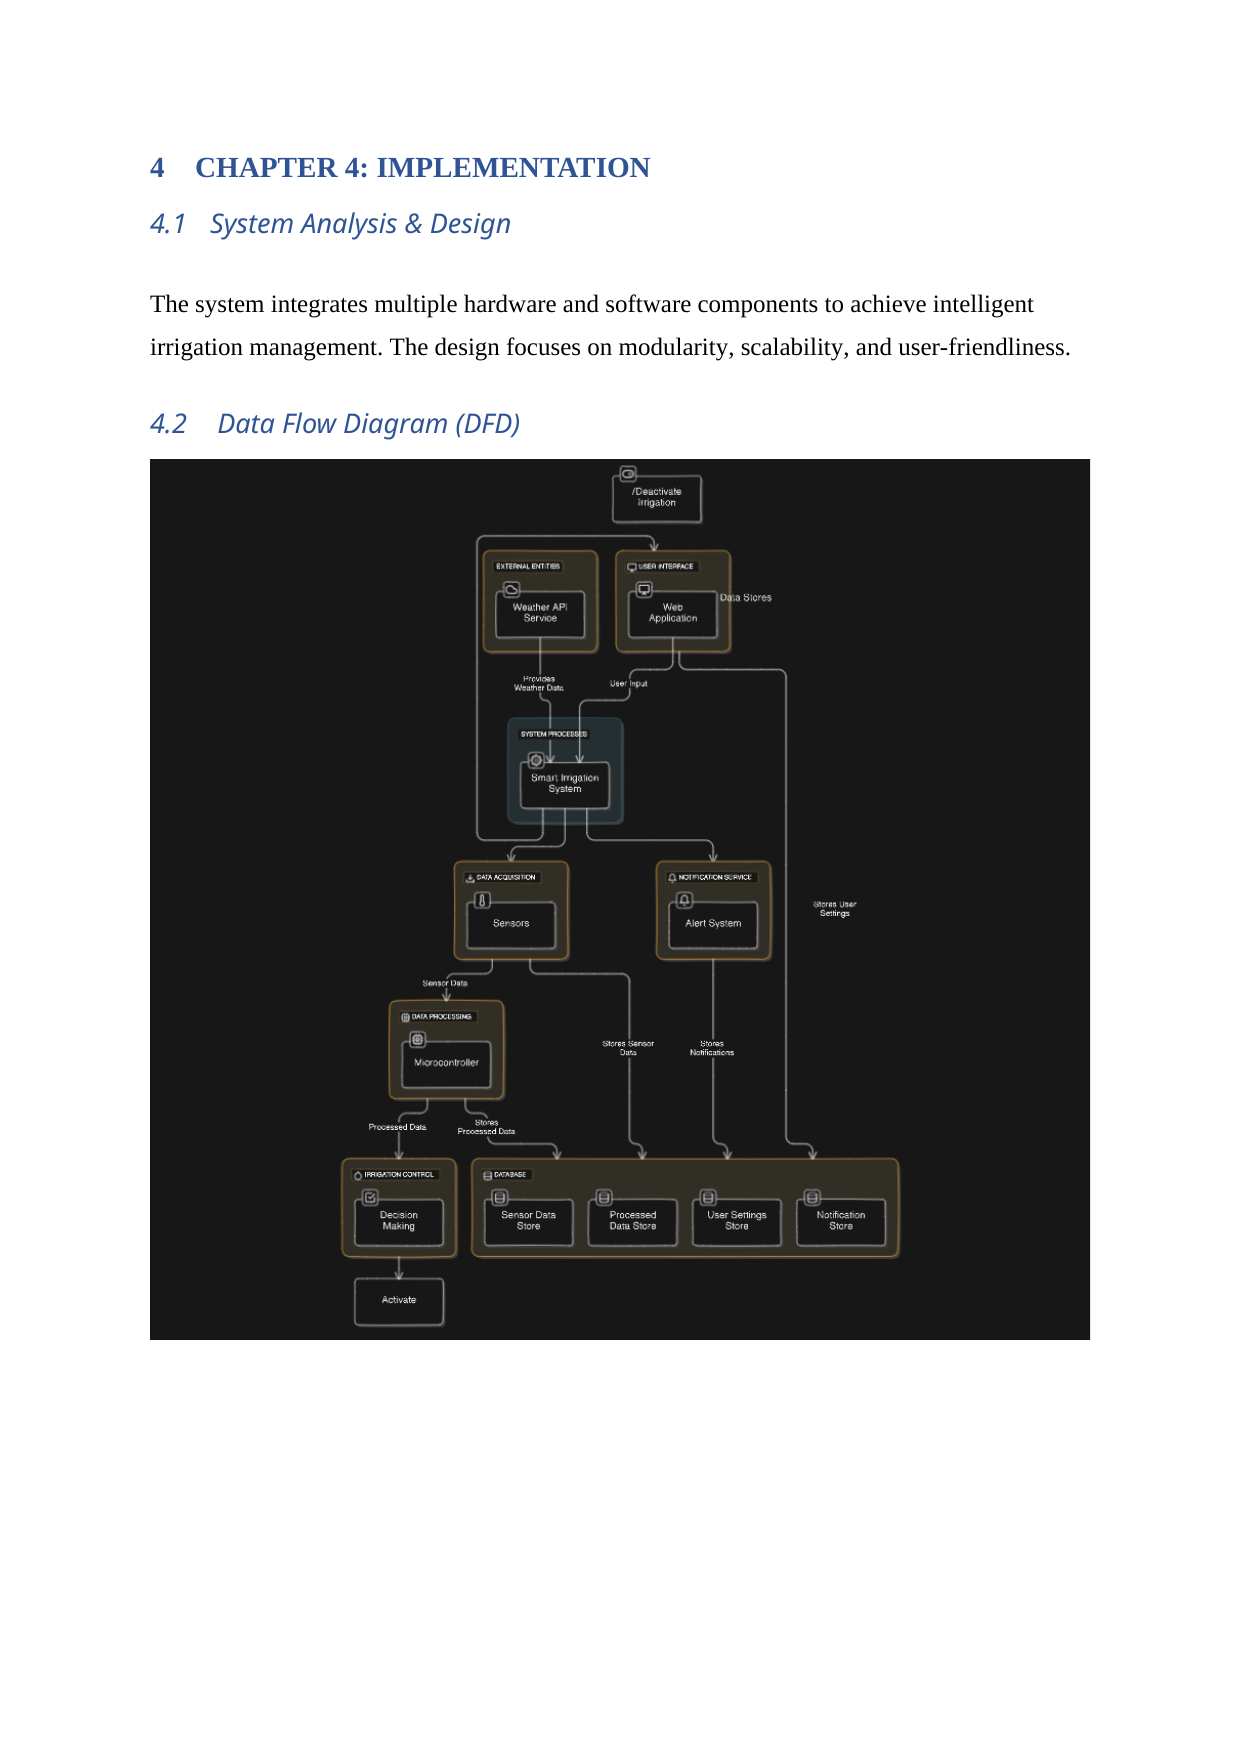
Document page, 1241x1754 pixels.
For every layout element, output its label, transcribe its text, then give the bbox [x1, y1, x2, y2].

picture [150, 459, 1091, 1340]
subtitle Data Flow Diagram (DFD) [150, 404, 1090, 441]
text The system integrates multiple hardware and software components to achieve intelligent irrigation management. The design focuses on modularity, scalability, and user-friendliness. [150, 289, 1090, 361]
subtitle System Analysis & Design [150, 204, 1090, 241]
subtitle CHAPTER 4: IMPLEMENTATION [150, 150, 1090, 183]
